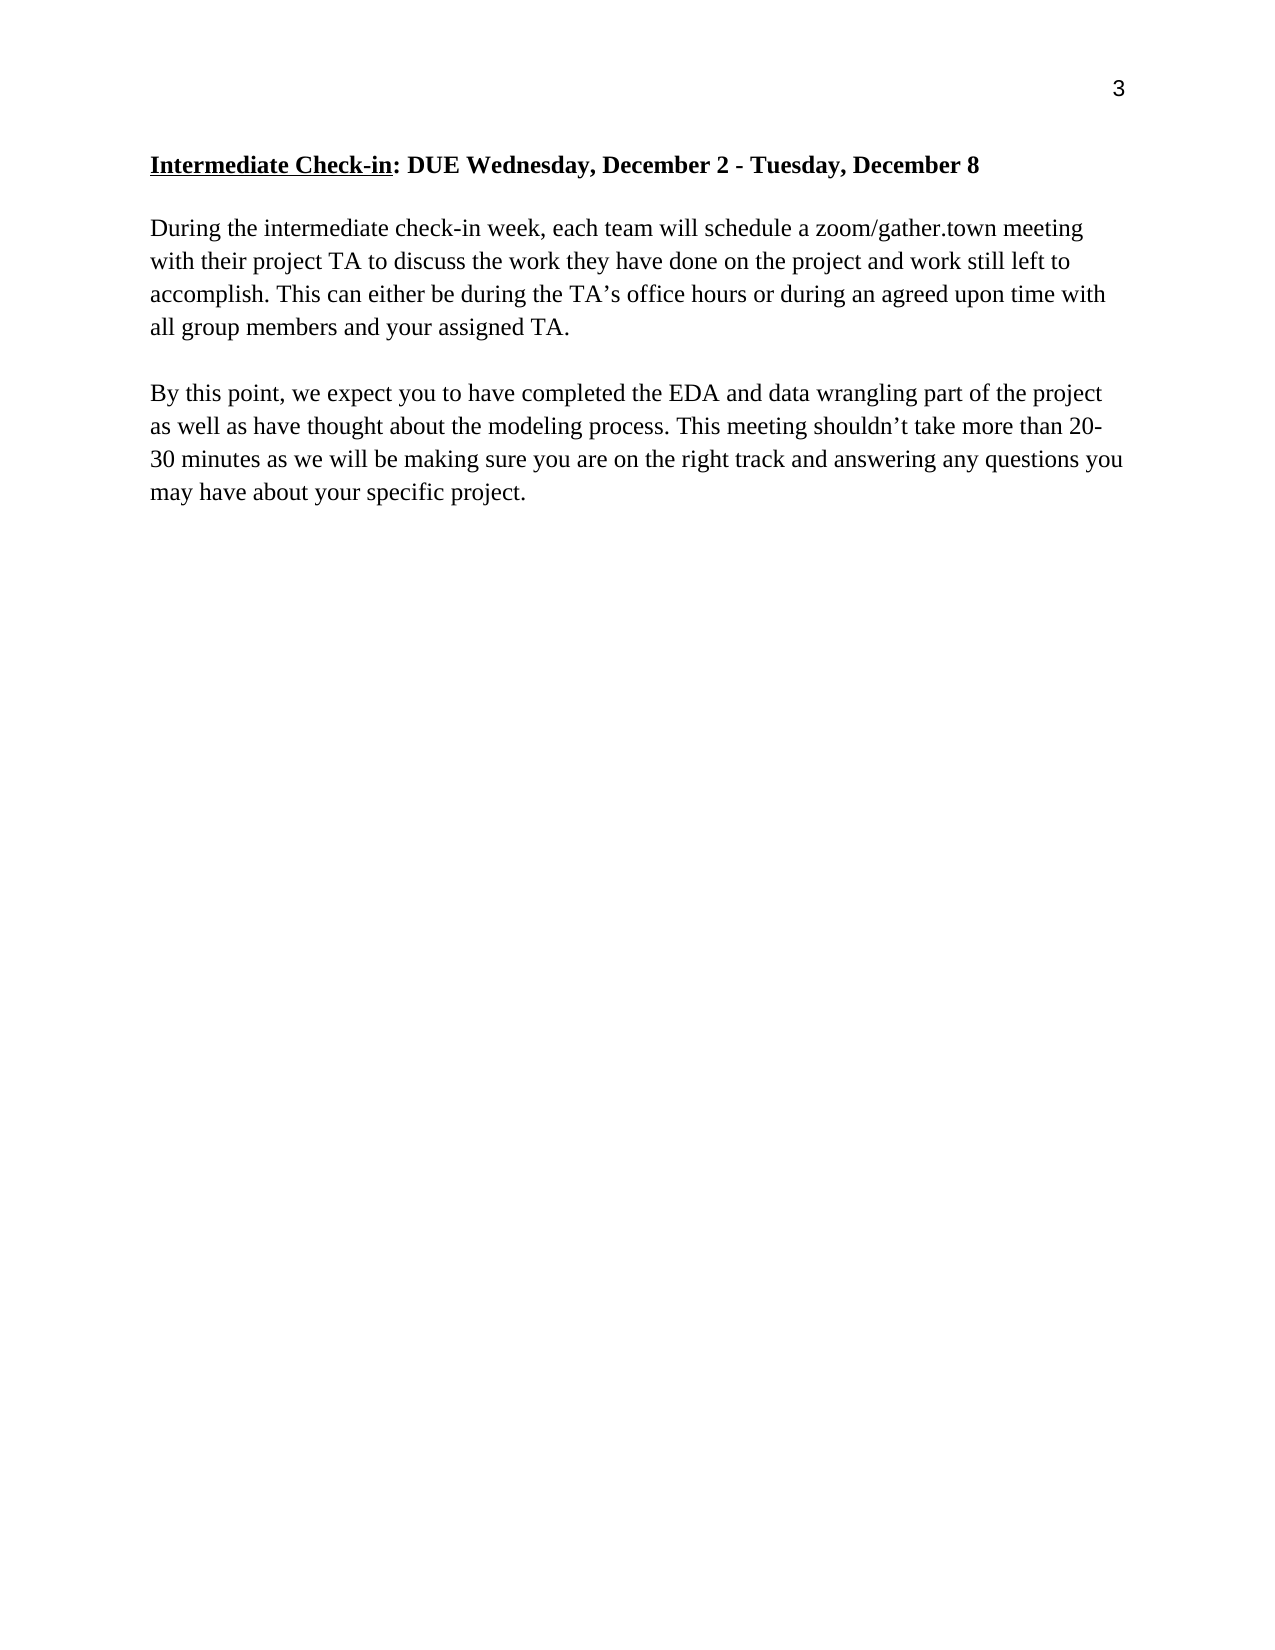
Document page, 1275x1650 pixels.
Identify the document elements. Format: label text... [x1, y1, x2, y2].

text By this point, we expect you to have completed the EDA and data wrangling part of the project as well as have thought about the modeling process. This meeting shouldn’t take more than 20-30 minutes as we will be making sure you are on the right track and answering any questions you may have about your specific project. [150, 378, 1125, 506]
text During the intermediate check-in week, each team will schedule a zoom/gather.town meeting with their project TA to discuss the work they have done on the project and work still left to accomplish. This can either be during the TA’s office hours or during an agreed upon time with all group members and your assigned TA. [150, 213, 1125, 341]
subtitle Intermediate Check-in: DUE Wednesday, December 2 - Tuesday, December 8 [150, 150, 1125, 179]
